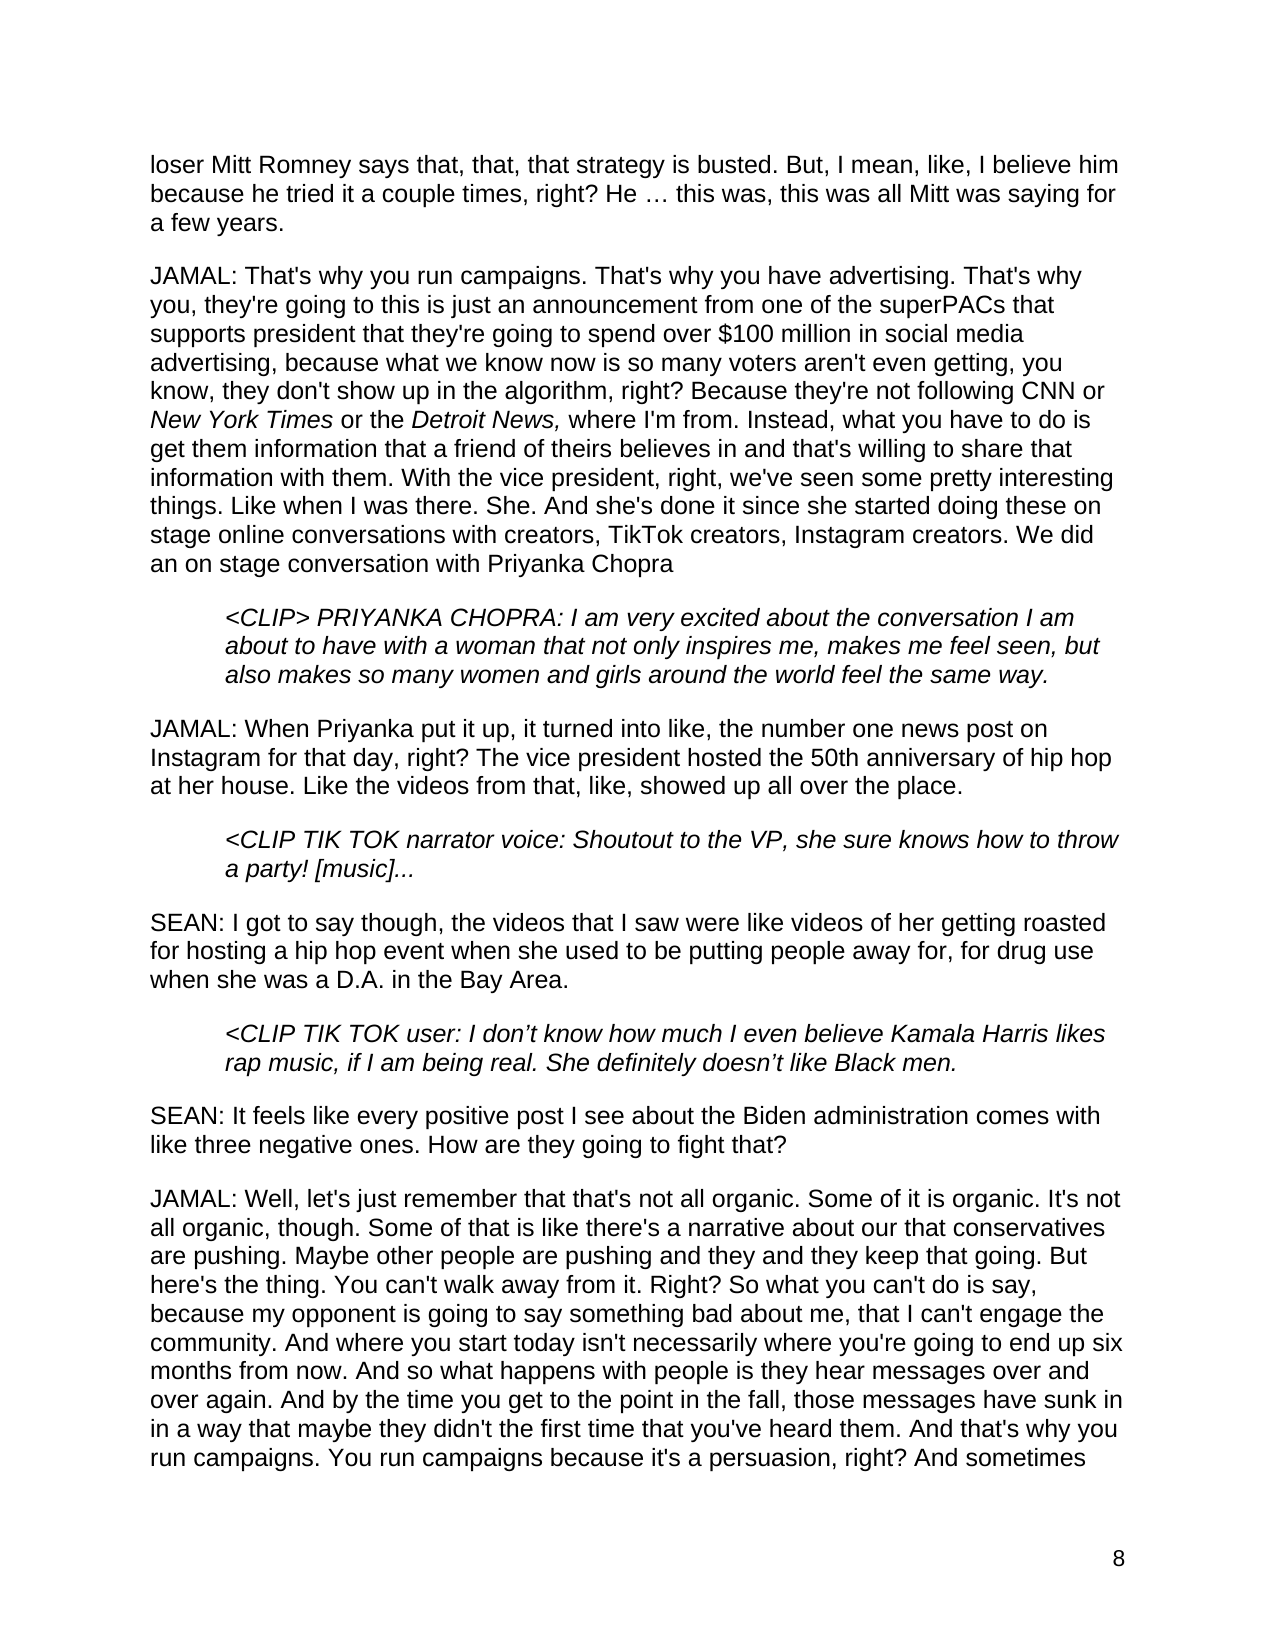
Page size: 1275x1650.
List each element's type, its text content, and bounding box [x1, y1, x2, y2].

text <CLIP TIK TOK narrator voice: Shoutout to the VP, she sure knows how to throw a party! [music]... [225, 825, 1125, 882]
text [150, 150, 1125, 236]
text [150, 1184, 1125, 1471]
text <CLIP TIK TOK user: I don’t know how much I even believe Kamala Harris likes rap music, if I am being real. She definitely doesn’t like Black men. [225, 1019, 1125, 1076]
text SEAN: It feels like every positive post I see about the Biden administration comes with like three negative ones. How are they going to fight that? [150, 1101, 1125, 1159]
text JAMAL: When Priyanka put it up, it turned into like, the number one news post on Instagram for that day, right? The vice president hosted the 50th anniversary of hip hop at her house. Like the videos from that, like, showed up all over the place. [150, 714, 1125, 800]
text <CLIP> PRIYANKA CHOPRA: I am very excited about the conversation I am about to have with a woman that not only inspires me, makes me feel seen, but also makes so many women and girls around the world feel the same way. [225, 602, 1125, 689]
text SEAN: I got to say though, the videos that I saw were like videos of her getting roasted for hosting a hip hop event when she used to be putting people away for, for drug use when she was a D.A. in the Bay Area. [150, 907, 1125, 994]
text JAMAL: That's why you run campaigns. That's why you have advertising. That's why you, they're going to this is just an announcement from one of the superPACs that supports president that they're going to spend over $100 million in social media advertising, because what we know now is so many voters aren't even getting, you know, they don't show up in the algorithm, right? Because they're not following CNN or New York Times or the Detroit News, where I'm from. Instead, what you have to do is get them information that a friend of theirs believes in and that's willing to share that information with them. With the vice president, right, we've seen some pretty interesting things. Like when I was there. She. And she's done it since she started doing these on stage online conversations with creators, TikTok creators, Instagram creators. We did an on stage conversation with Priyanka Chopra [150, 261, 1125, 577]
